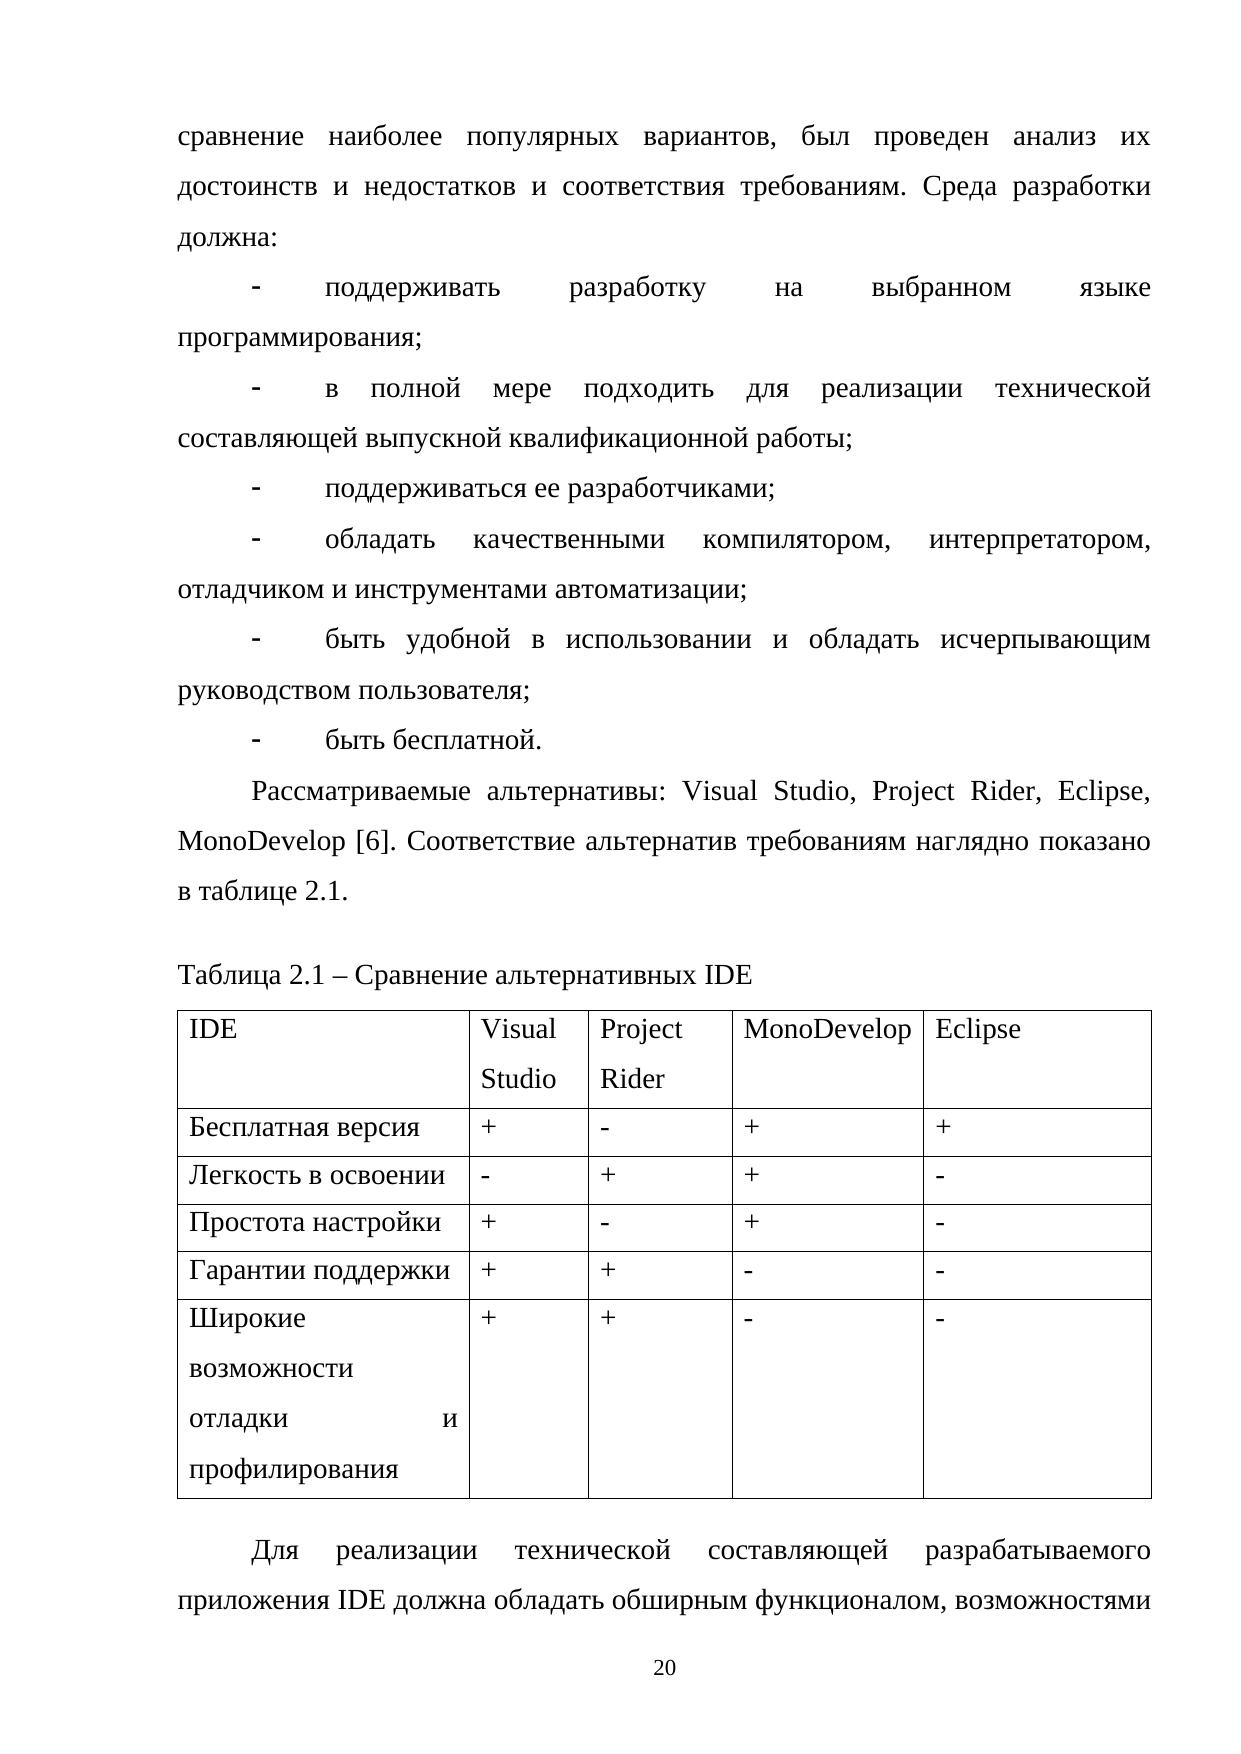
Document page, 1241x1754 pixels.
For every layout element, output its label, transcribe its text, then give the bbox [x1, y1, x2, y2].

table_cell Бесплатная версия [178, 1109, 469, 1156]
text Таблица 2.1 – Сравнение альтернативных IDE [177, 957, 1152, 991]
table_cell + [470, 1109, 588, 1156]
table_cell + [733, 1109, 923, 1156]
table_header IDE [178, 1011, 469, 1108]
table_cell + [470, 1300, 588, 1498]
table_cell Гарантии поддержки [178, 1252, 469, 1299]
table_cell - [733, 1252, 923, 1299]
table_cell + [470, 1205, 588, 1251]
table_cell - [924, 1205, 1151, 1251]
table_cell - [589, 1109, 732, 1156]
table_cell Простота настройки [178, 1205, 469, 1251]
table_header Eclipse [924, 1011, 1151, 1108]
table_cell + [589, 1157, 732, 1203]
table_cell - [589, 1205, 732, 1251]
list в полной мере подходить для реализации технической составляющей выпускной квалификационной работы; [177, 370, 1152, 454]
table_cell - [733, 1300, 923, 1498]
table_cell - [924, 1300, 1151, 1498]
table_cell - [924, 1157, 1151, 1203]
list поддерживаться ее разработчиками; [177, 471, 1152, 504]
table_header MonoDevelop [733, 1011, 923, 1108]
table_cell + [733, 1205, 923, 1251]
table_cell + [589, 1252, 732, 1299]
list поддерживать разработку на выбранном языке программирования; [177, 269, 1152, 353]
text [177, 118, 1152, 252]
table_cell - [470, 1157, 588, 1203]
table_cell + [733, 1157, 923, 1203]
table_cell Широкие возможности отладки и профилирования [178, 1300, 469, 1498]
table_cell + [924, 1109, 1151, 1156]
table_header Project Rider [589, 1011, 732, 1108]
table_cell - [924, 1252, 1151, 1299]
table_cell + [589, 1300, 732, 1498]
list быть удобной в использовании и обладать исчерпывающим руководством пользователя; [177, 622, 1152, 706]
table_cell + [470, 1252, 588, 1299]
list быть бесплатной. [177, 722, 1152, 756]
table_header Visual Studio [470, 1011, 588, 1108]
table_cell Легкость в освоении [178, 1157, 469, 1203]
list обладать качественными компилятором, интерпретатором, отладчиком и инструментами автоматизации; [177, 521, 1152, 605]
text Рассматриваемые альтернативы: Visual Studio, Project Rider, Eclipse, MonoDevelop [6]. Соответствие альтернатив требованиям наглядно показано в таблице 2.1. [177, 773, 1152, 907]
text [177, 1532, 1152, 1616]
